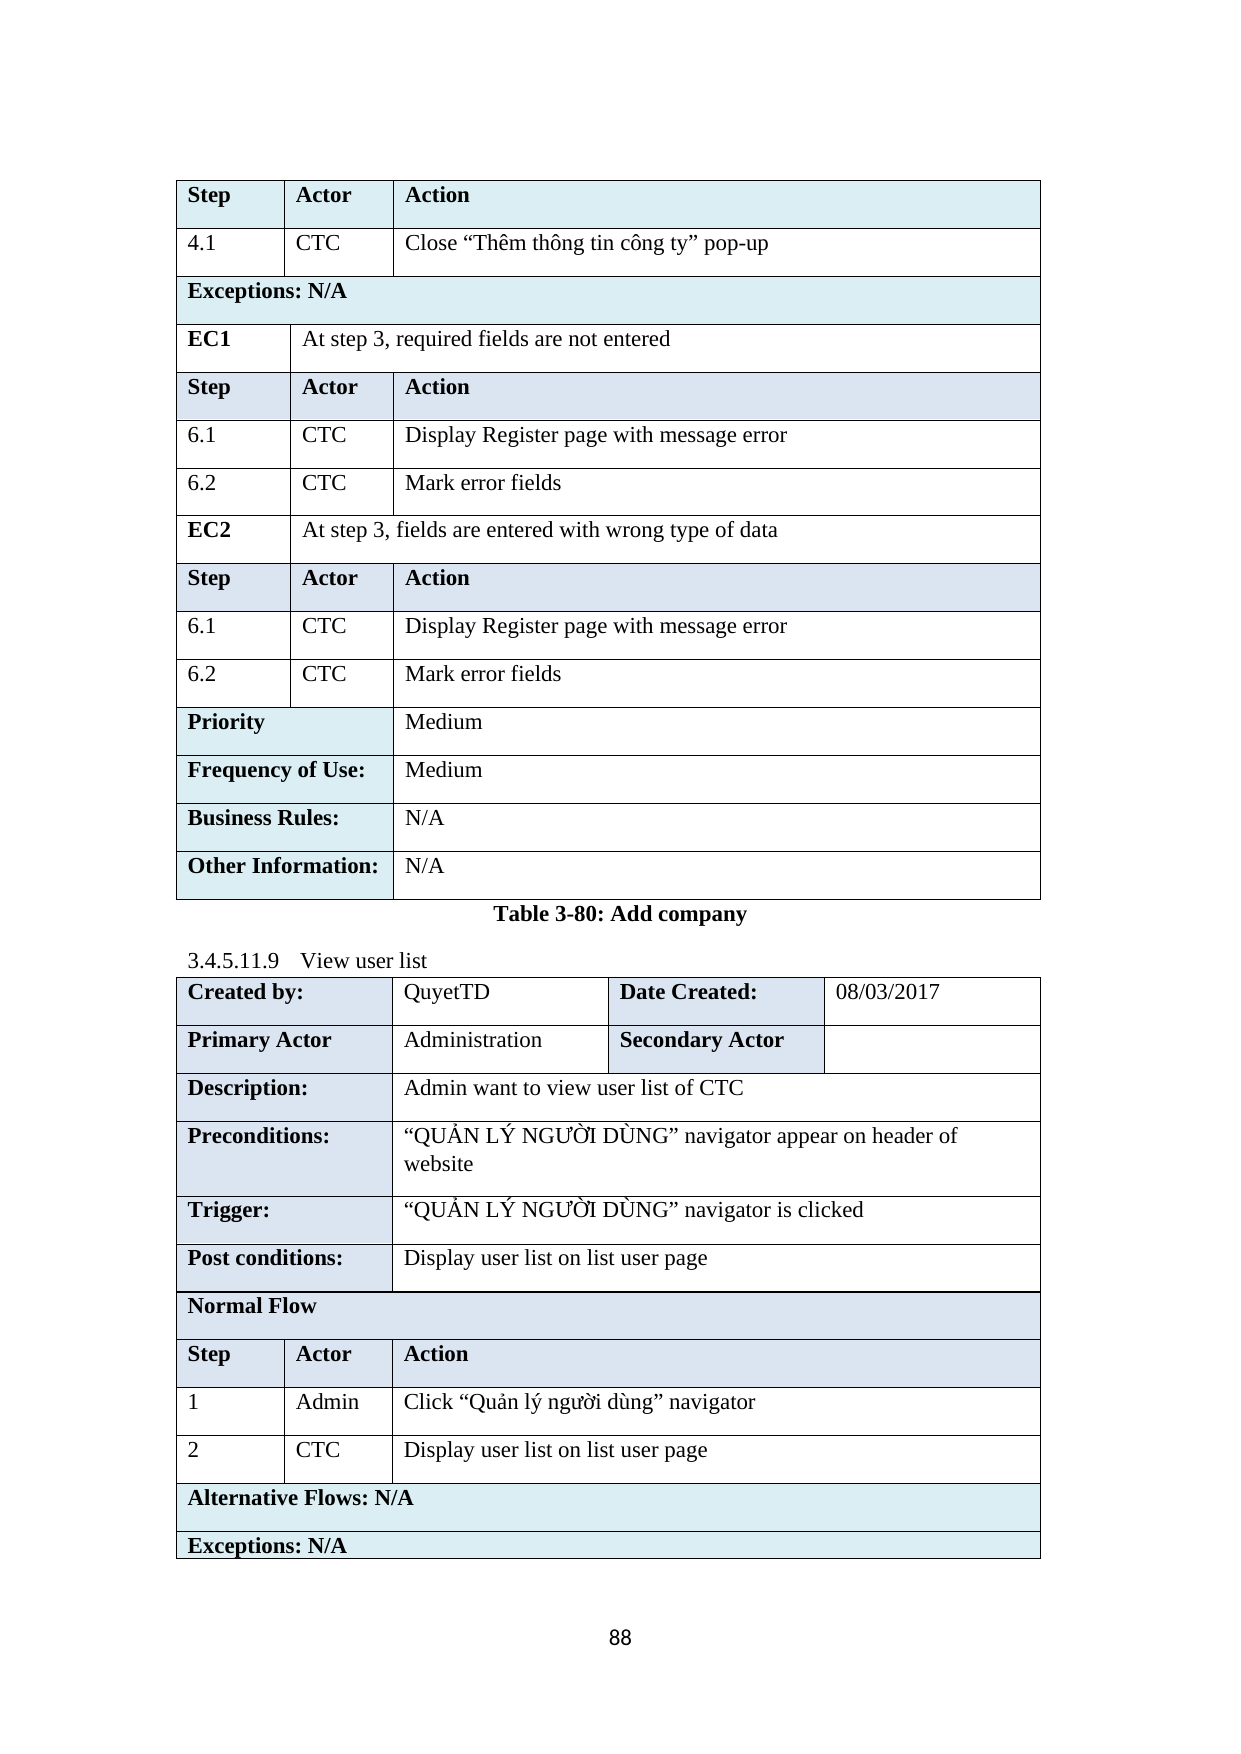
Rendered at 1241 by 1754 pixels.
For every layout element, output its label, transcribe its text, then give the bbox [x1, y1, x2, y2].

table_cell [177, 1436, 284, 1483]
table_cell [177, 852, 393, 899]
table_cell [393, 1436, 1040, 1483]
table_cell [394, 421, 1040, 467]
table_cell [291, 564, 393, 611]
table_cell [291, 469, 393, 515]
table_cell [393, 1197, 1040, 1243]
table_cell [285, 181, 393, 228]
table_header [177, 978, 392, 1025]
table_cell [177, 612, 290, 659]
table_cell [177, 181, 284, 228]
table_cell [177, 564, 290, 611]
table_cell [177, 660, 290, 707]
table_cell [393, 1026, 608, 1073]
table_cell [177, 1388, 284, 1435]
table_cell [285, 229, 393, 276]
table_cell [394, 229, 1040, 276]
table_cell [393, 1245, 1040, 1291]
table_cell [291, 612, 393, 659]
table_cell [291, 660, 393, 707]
subtitle View user list [187, 947, 1053, 973]
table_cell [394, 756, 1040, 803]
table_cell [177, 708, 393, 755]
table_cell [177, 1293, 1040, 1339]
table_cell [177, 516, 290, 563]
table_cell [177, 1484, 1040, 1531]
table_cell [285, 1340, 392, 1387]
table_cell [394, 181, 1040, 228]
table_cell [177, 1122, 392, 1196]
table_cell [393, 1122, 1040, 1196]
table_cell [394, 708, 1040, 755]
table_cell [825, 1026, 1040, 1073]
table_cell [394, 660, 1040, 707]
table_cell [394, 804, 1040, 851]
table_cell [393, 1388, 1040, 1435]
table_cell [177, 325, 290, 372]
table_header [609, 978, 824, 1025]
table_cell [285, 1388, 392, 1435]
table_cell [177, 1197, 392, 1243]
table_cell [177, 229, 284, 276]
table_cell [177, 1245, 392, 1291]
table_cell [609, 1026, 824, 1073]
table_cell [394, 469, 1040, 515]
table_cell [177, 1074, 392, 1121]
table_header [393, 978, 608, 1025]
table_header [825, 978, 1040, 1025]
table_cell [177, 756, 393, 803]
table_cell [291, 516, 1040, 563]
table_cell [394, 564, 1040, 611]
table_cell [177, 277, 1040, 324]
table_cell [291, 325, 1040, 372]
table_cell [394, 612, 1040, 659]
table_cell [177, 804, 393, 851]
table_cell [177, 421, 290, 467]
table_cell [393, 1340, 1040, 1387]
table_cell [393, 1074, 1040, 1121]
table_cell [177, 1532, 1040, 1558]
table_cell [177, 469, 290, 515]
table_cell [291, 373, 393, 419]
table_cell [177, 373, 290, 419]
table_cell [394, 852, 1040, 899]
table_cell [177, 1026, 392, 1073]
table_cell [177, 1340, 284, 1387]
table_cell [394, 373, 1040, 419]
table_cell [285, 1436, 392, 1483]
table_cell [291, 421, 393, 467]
